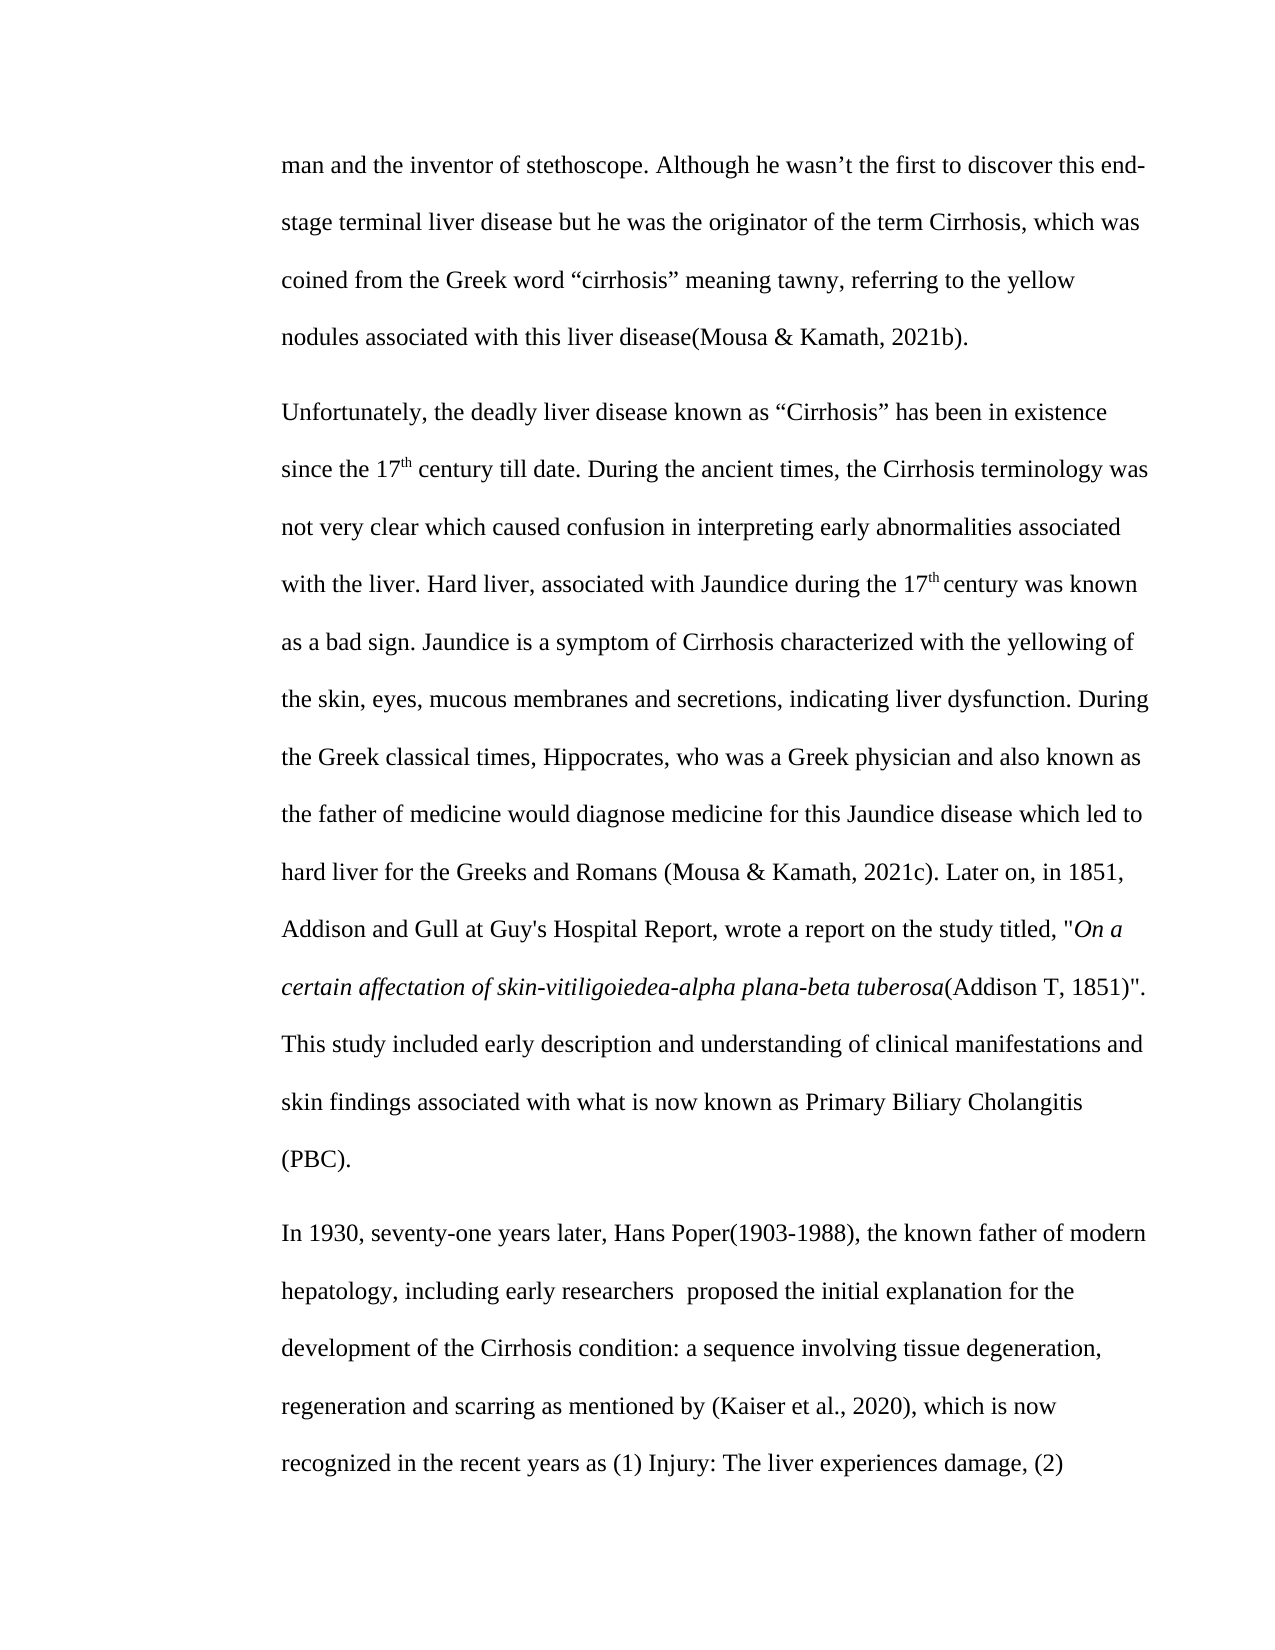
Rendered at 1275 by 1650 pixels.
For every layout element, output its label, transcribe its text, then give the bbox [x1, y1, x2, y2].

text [244, 150, 1157, 351]
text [244, 1218, 1157, 1477]
text Unfortunately, the deadly liver disease known as “Cirrhosis” has been in existence since the 17th century till date. During the ancient times, the Cirrhosis terminology was not very clear which caused confusion in interpreting early abnormalities associated with the liver. Hard liver, associated with Jaundice during the 17th century was known as a bad sign. Jaundice is a symptom of Cirrhosis characterized with the yellowing of the skin, eyes, mucous membranes and secretions, indicating liver dysfunction. During the Greek classical times, Hippocrates, who was a Greek physician and also known as the father of medicine would diagnose medicine for this Jaundice disease which led to hard liver for the Greeks and Romans (Mousa & Kamath, 2021c). Later on, in 1851, Addison and Gull at Guy's Hospital Report, wrote a report on the study titled, "On a certain affectation of skin-vitiligoiedea-alpha plana-beta tuberosa(Addison T, 1851)". This study included early description and understanding of clinical manifestations and skin findings associated with what is now known as Primary Biliary Cholangitis (PBC). [244, 397, 1157, 1173]
